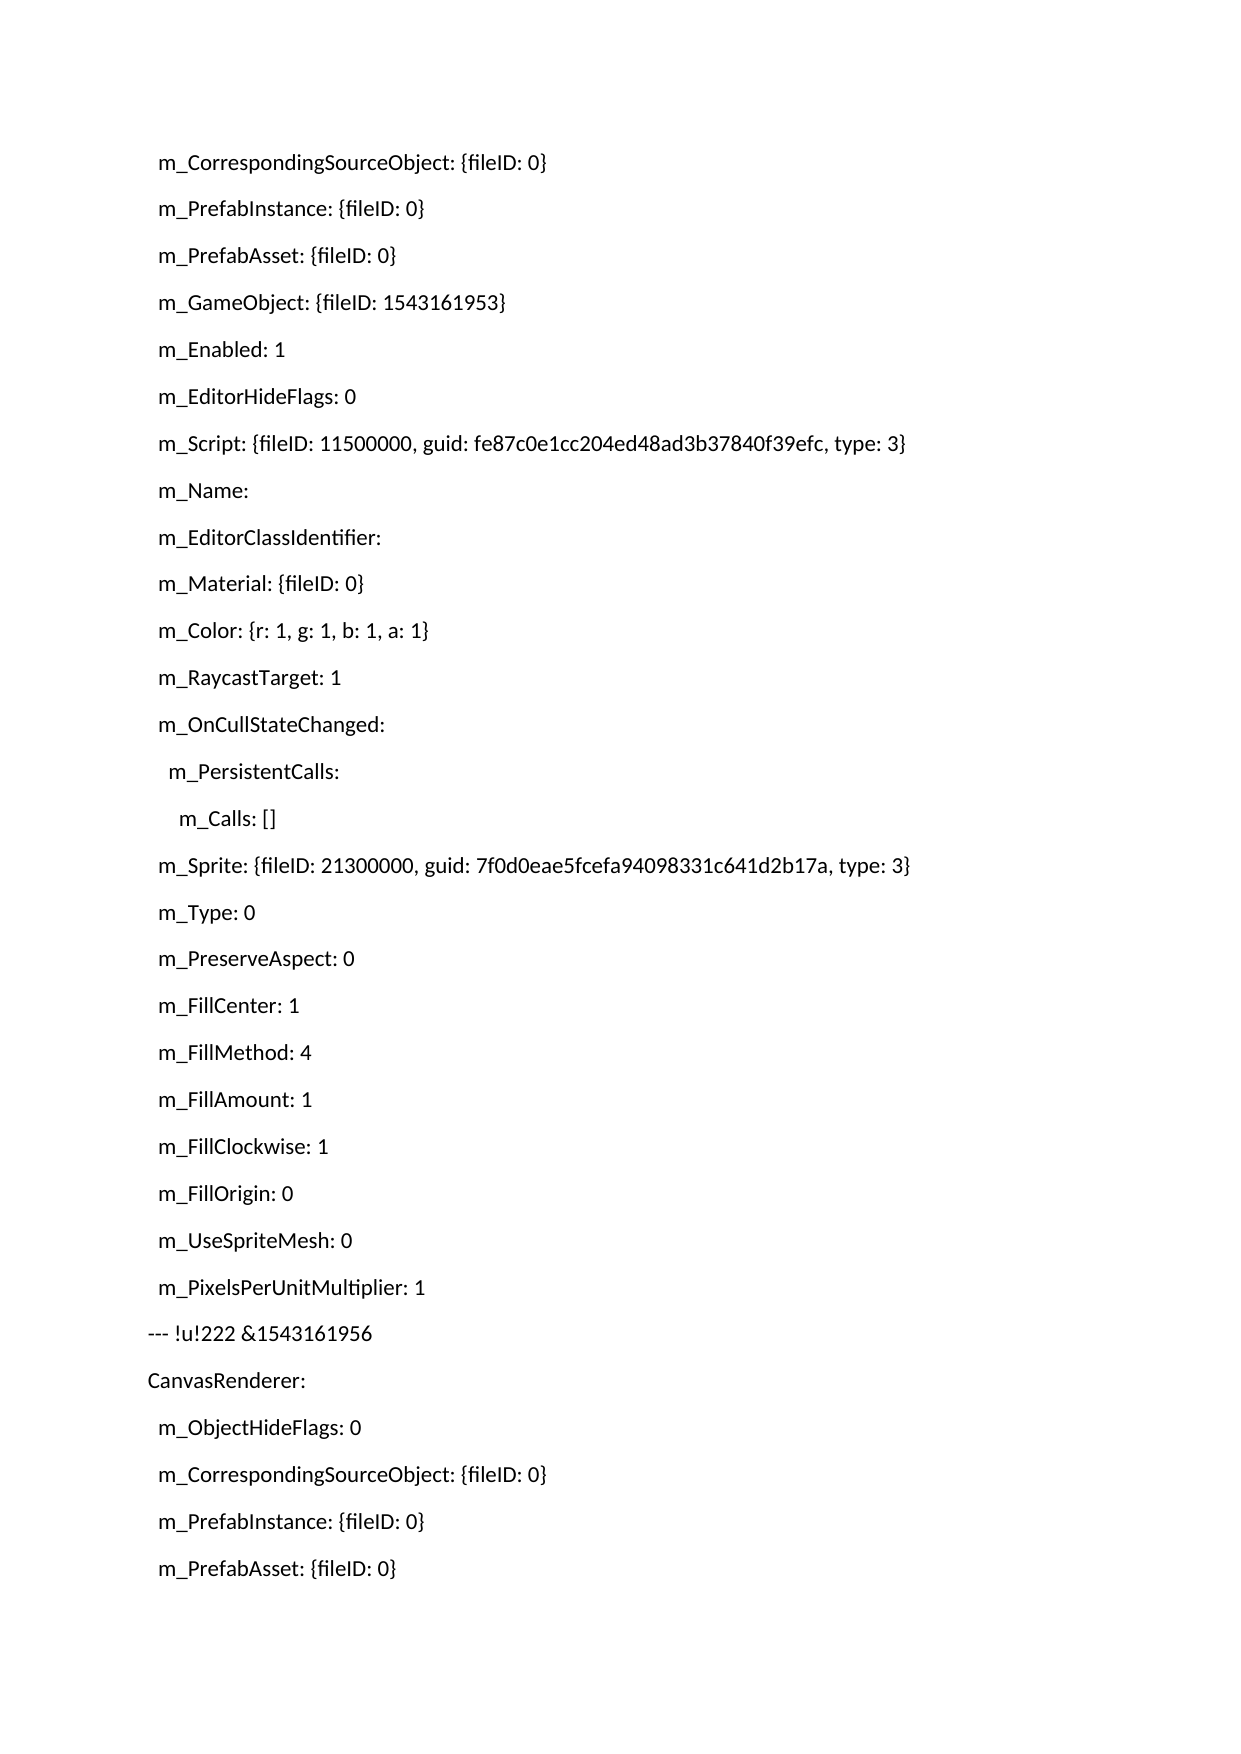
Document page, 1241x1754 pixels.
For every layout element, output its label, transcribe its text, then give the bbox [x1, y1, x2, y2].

text CanvasRenderer: [148, 1366, 1093, 1394]
text m_UseSpriteMesh: 0 [148, 1226, 1093, 1254]
text m_FillClockwise: 1 [148, 1132, 1093, 1160]
text m_Color: {r: 1, g: 1, b: 1, a: 1} [148, 616, 1093, 644]
text m_Script: {fileID: 11500000, guid: fe87c0e1cc204ed48ad3b37840f39efc, type: 3} [148, 429, 1093, 457]
text m_Sprite: {fileID: 21300000, guid: 7f0d0eae5fcefa94098331c641d2b17a, type: 3} [148, 851, 1093, 879]
text m_PixelsPerUnitMultiplier: 1 [148, 1273, 1093, 1301]
text m_OnCullStateChanged: [148, 710, 1093, 738]
text m_Calls: [] [148, 804, 1093, 832]
text m_FillMethod: 4 [148, 1038, 1093, 1066]
text m_EditorClassIdentifier: [148, 523, 1093, 551]
text m_GameObject: {fileID: 1543161953} [148, 288, 1093, 316]
text m_PrefabInstance: {fileID: 0} [148, 1507, 1093, 1535]
text --- !u!222 &1543161956 [148, 1319, 1093, 1347]
text m_Name: [148, 476, 1093, 504]
text m_FillAmount: 1 [148, 1085, 1093, 1113]
text m_RaycastTarget: 1 [148, 663, 1093, 691]
text m_FillCenter: 1 [148, 991, 1093, 1019]
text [148, 1460, 1093, 1488]
text m_PersistentCalls: [148, 757, 1093, 785]
text m_PrefabInstance: {fileID: 0} [148, 194, 1093, 222]
text m_ObjectHideFlags: 0 [148, 1413, 1093, 1441]
text m_FillOrigin: 0 [148, 1179, 1093, 1207]
text m_CorrespondingSourceObject: {fileID: 0} [148, 148, 1093, 176]
text m_PreserveAspect: 0 [148, 944, 1093, 972]
text m_Enabled: 1 [148, 335, 1093, 363]
text m_Type: 0 [148, 898, 1093, 926]
text m_PrefabAsset: {fileID: 0} [148, 241, 1093, 269]
text m_PrefabAsset: {fileID: 0} [148, 1554, 1093, 1582]
text m_Material: {fileID: 0} [148, 569, 1093, 597]
text m_EditorHideFlags: 0 [148, 382, 1093, 410]
